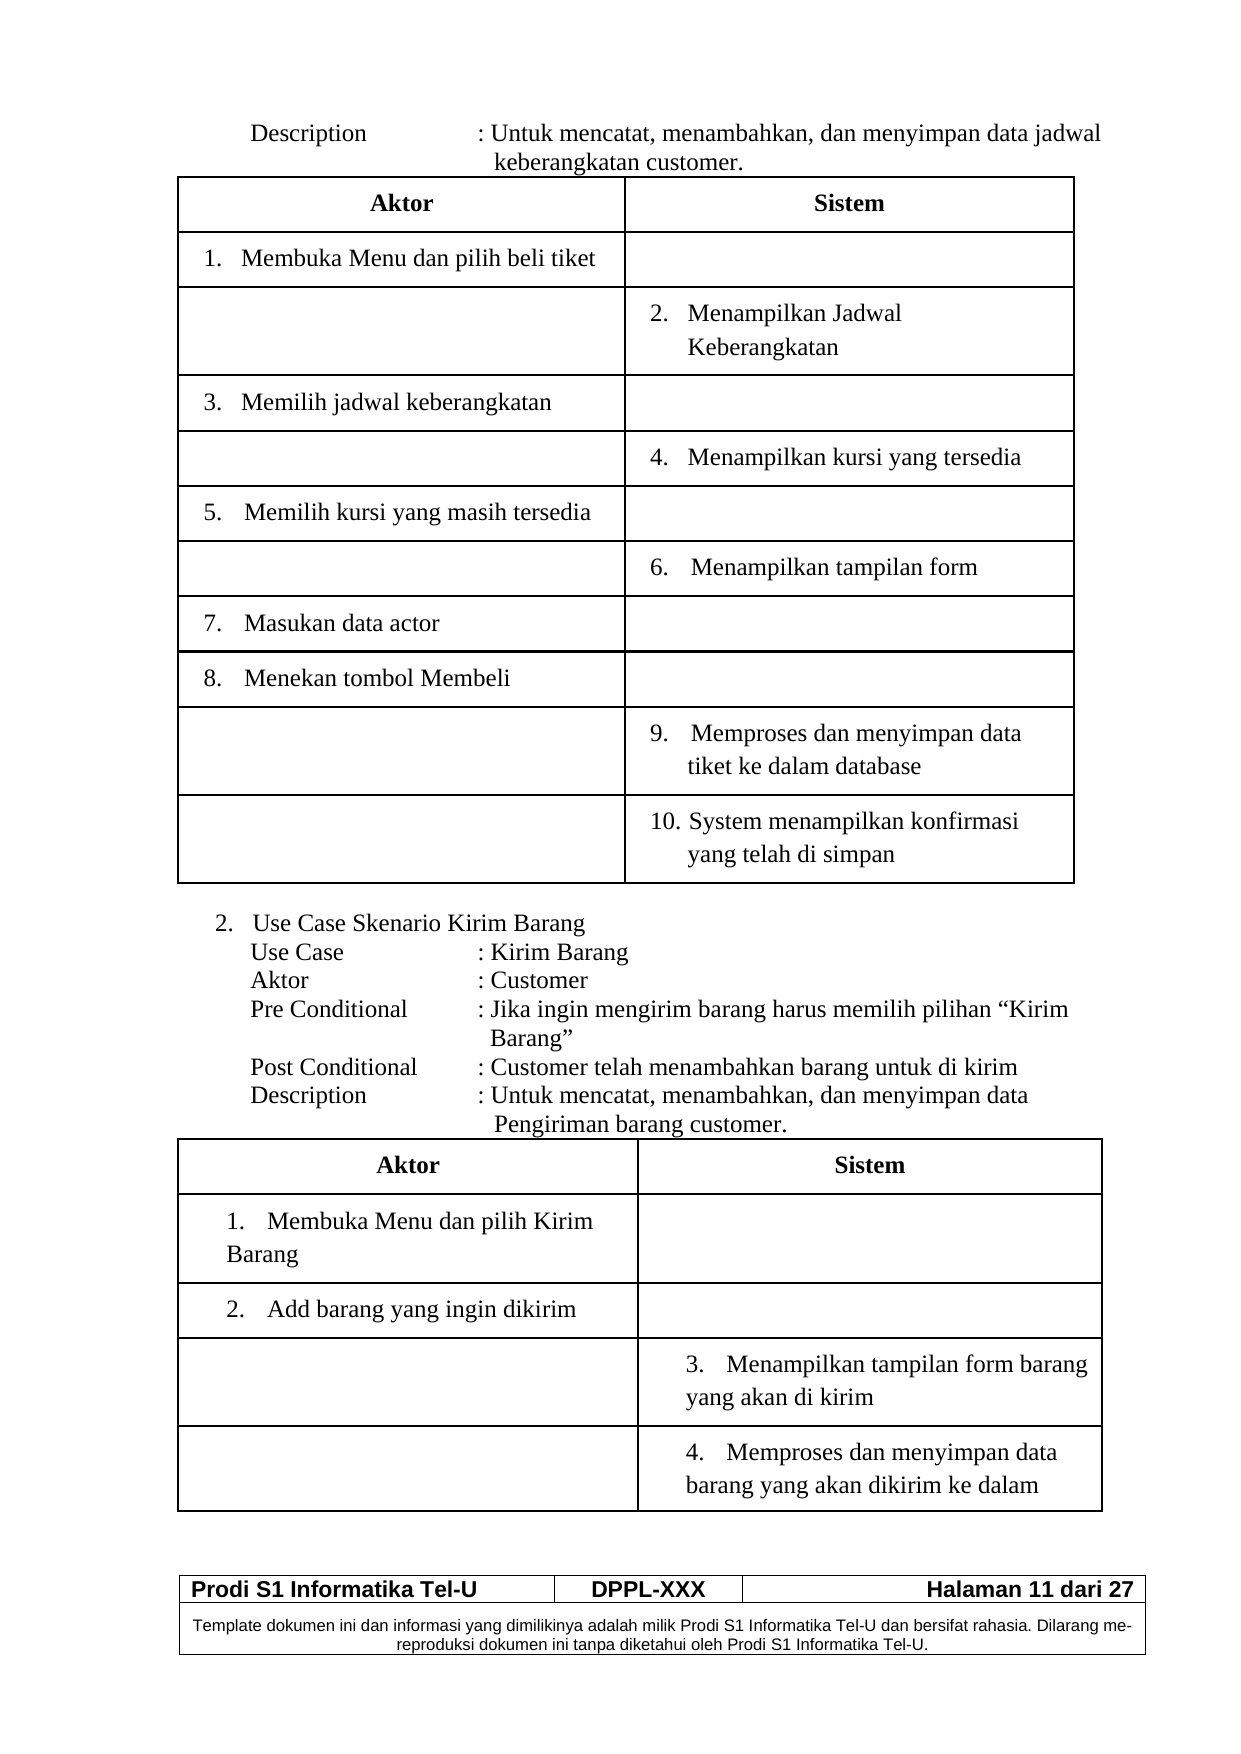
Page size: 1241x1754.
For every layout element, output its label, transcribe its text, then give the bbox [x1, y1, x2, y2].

table_cell [179, 542, 624, 595]
text Barang” [477, 1023, 1122, 1052]
text Pengiriman barang customer. [402, 1109, 1122, 1138]
table_cell 10. System menampilkan konfirmasi yang telah di simpan [626, 796, 1073, 882]
text Aktor : Customer [177, 966, 1122, 994]
table_header Sistem [626, 178, 1073, 231]
table_cell [179, 1427, 637, 1510]
table_cell [179, 1339, 637, 1425]
table_cell [639, 1195, 1101, 1282]
table_cell 1. Membuka Menu dan pilih Kirim Barang [179, 1195, 637, 1282]
table_cell 2. Add barang yang ingin dikirim [179, 1284, 637, 1337]
text 2. Use Case Skenario Kirim Barang [215, 908, 1122, 937]
text keberangkatan customer. [402, 147, 1122, 176]
table_cell [179, 796, 624, 882]
table_cell [179, 432, 624, 485]
table_cell 3. Memilih jadwal keberangkatan [179, 376, 624, 429]
table_cell [639, 1284, 1101, 1337]
table_cell [179, 288, 624, 374]
table_cell 1. Membuka Menu dan pilih beli tiket [179, 233, 624, 286]
table_cell 2. Menampilkan Jadwal Keberangkatan [626, 288, 1073, 374]
table_cell [179, 708, 624, 794]
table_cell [639, 1427, 1101, 1510]
table_cell 4. Menampilkan kursi yang tersedia [626, 432, 1073, 485]
table_cell [626, 653, 1073, 706]
table_cell 6. Menampilkan tampilan form [626, 542, 1073, 595]
text Description : Untuk mencatat, menambahkan, dan menyimpan data jadwal [177, 118, 1122, 147]
table_header Aktor [179, 178, 624, 231]
table_cell 8. Menekan tombol Membeli [179, 653, 624, 706]
text Post Conditional : Customer telah menambahkan barang untuk di kirim [177, 1052, 1122, 1081]
table_cell [626, 376, 1073, 429]
table_cell 3. Menampilkan tampilan form barang yang akan di kirim [639, 1339, 1101, 1425]
table_cell [626, 597, 1073, 650]
table_cell 9. Memproses dan menyimpan data tiket ke dalam database [626, 708, 1073, 794]
table_cell 5. Memilih kursi yang masih tersedia [179, 487, 624, 540]
text Description : Untuk mencatat, menambahkan, dan menyimpan data [177, 1081, 1122, 1109]
table_header Sistem [639, 1140, 1101, 1193]
table_cell [626, 233, 1073, 286]
text Use Case : Kirim Barang [177, 937, 1122, 966]
table_cell 7. Masukan data actor [179, 597, 624, 650]
table_cell [626, 487, 1073, 540]
table_header Aktor [179, 1140, 637, 1193]
text Pre Conditional : Jika ingin mengirim barang harus memilih pilihan “Kirim [177, 994, 1122, 1023]
